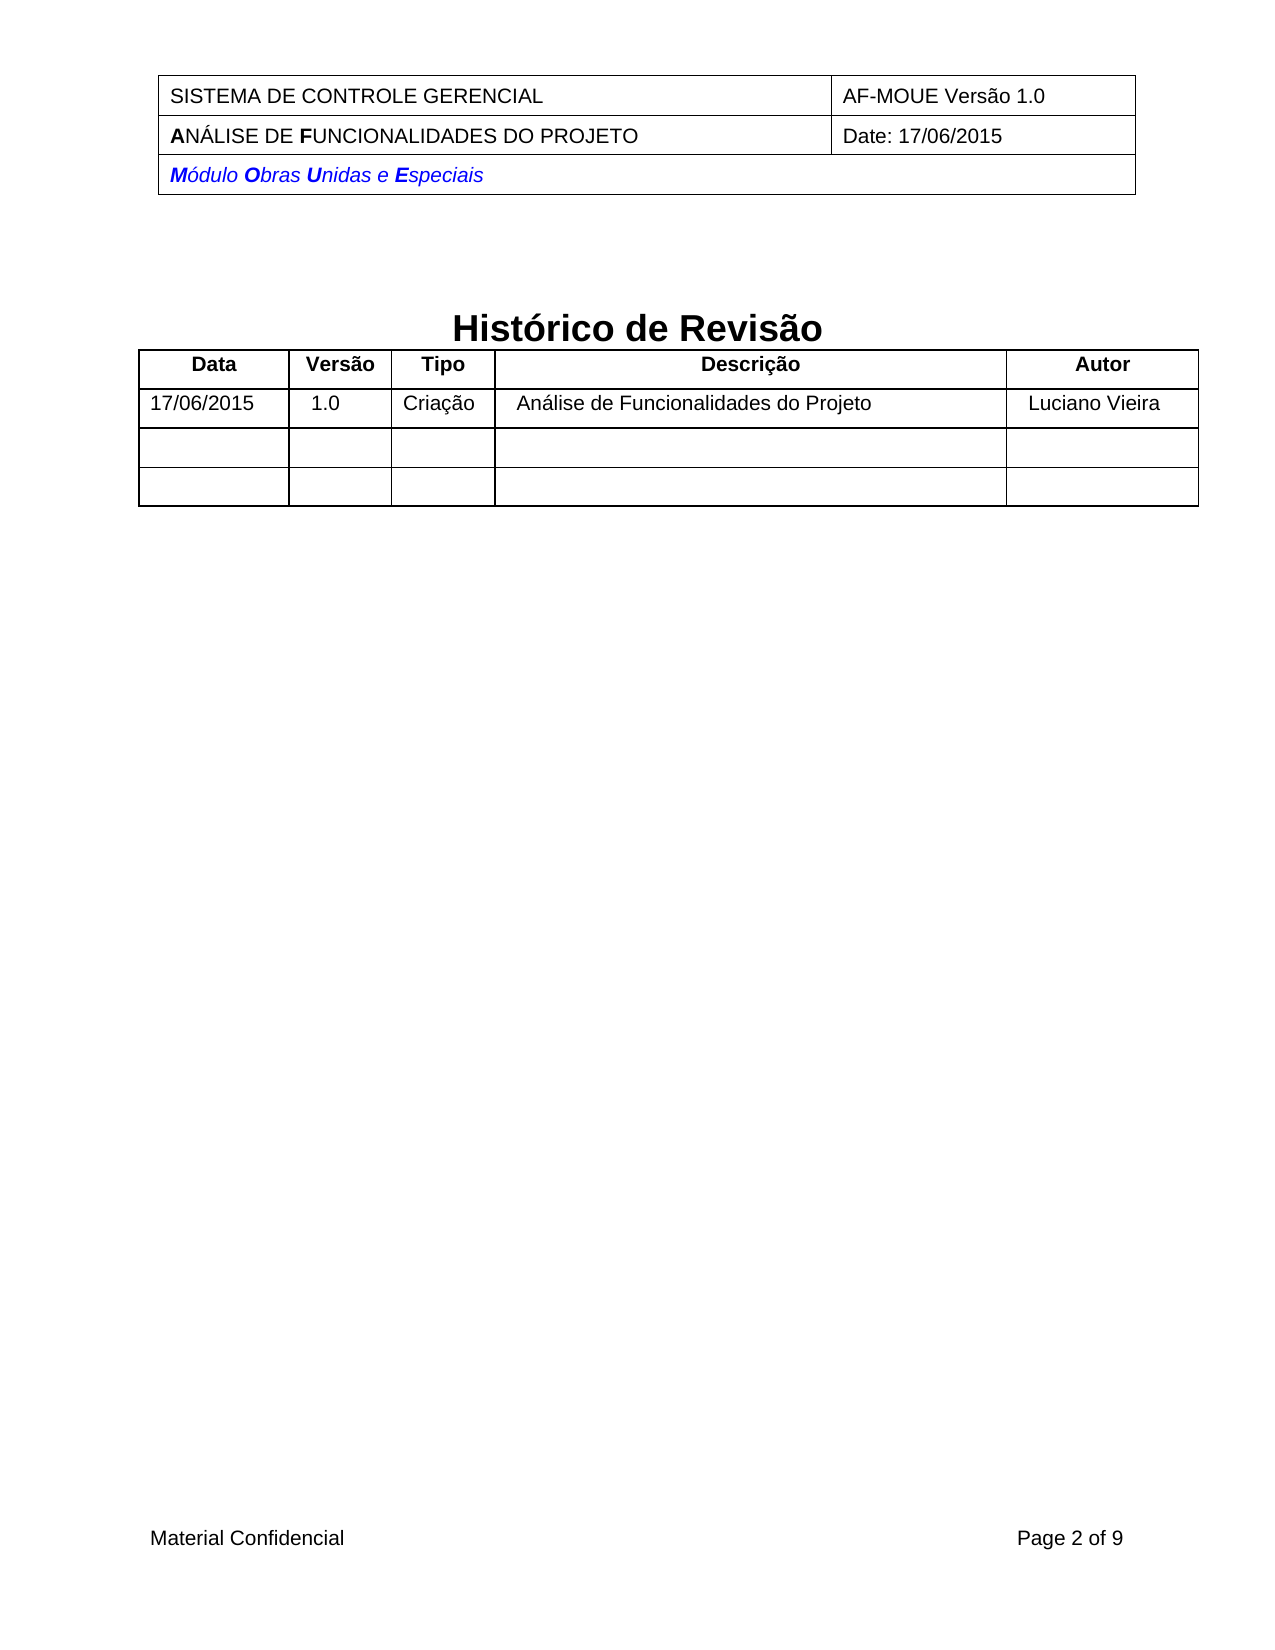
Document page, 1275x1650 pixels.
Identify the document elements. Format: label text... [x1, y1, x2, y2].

table_cell 1.0 [290, 390, 391, 427]
title Histórico de Revisão [150, 306, 1125, 349]
table_cell Criação [392, 390, 494, 427]
table_cell Luciano Vieira [1007, 390, 1198, 427]
table_cell [1007, 468, 1198, 505]
table_header Tipo [392, 351, 494, 388]
table_cell [1007, 429, 1198, 466]
table_cell 17/06/2015 [140, 390, 288, 427]
table_cell Análise de Funcionalidades do Projeto [496, 390, 1006, 427]
table_header Descrição [496, 351, 1006, 388]
table_header Data [140, 351, 288, 388]
table_cell [392, 429, 494, 466]
table_header Autor [1007, 351, 1198, 388]
table_cell [496, 468, 1006, 505]
table_cell [392, 468, 494, 505]
table_cell [140, 468, 288, 505]
table_header Versão [290, 351, 391, 388]
table_cell [290, 429, 391, 466]
table_cell [290, 468, 391, 505]
table_cell [140, 429, 288, 466]
table_cell [496, 429, 1006, 466]
